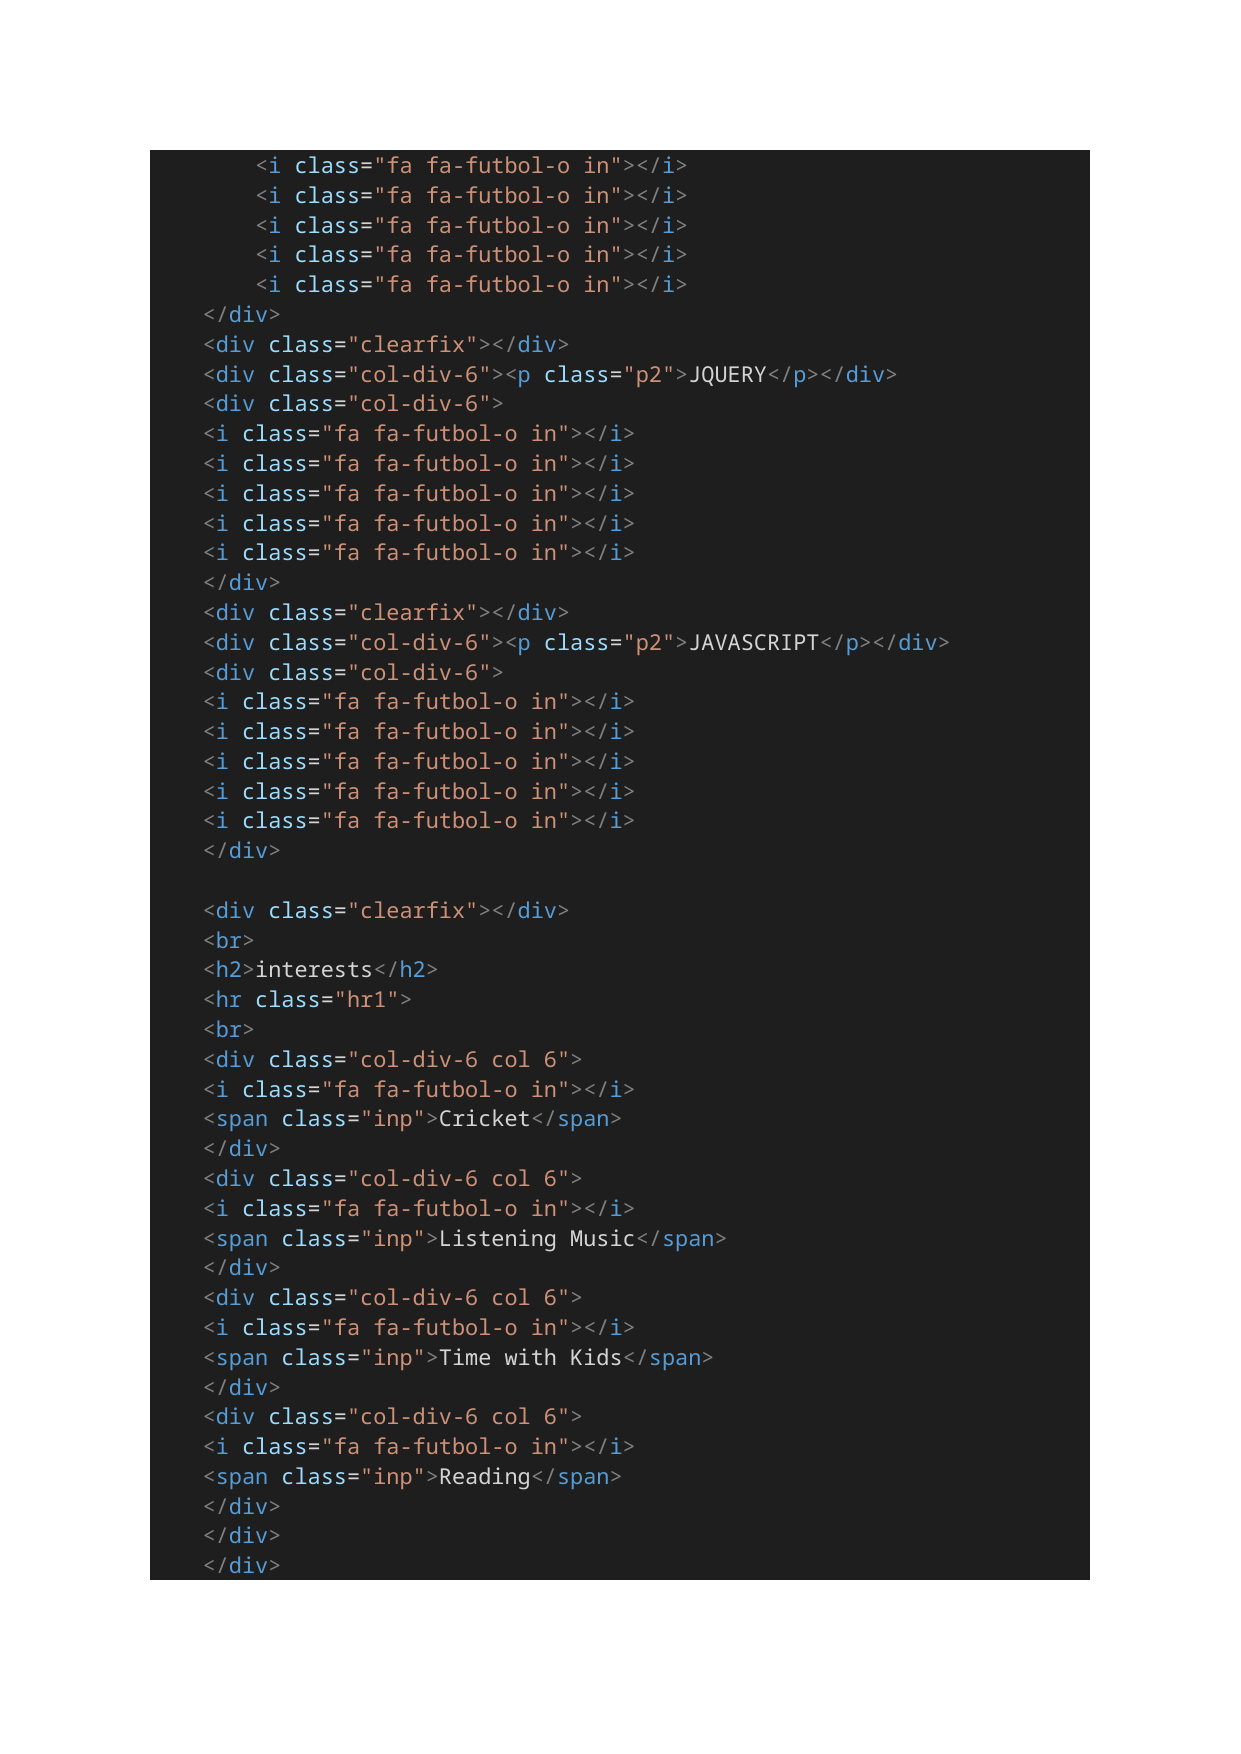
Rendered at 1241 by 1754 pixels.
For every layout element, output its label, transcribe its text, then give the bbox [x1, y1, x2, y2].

text <i class="fa fa-futbol-o in"></i> [150, 686, 1090, 716]
text <div class="col-div-6"><p class="p2">JAVASCRIPT</p></div> [150, 627, 1090, 656]
text <i class="fa fa-futbol-o in"></i> [150, 1431, 1090, 1461]
text <div class="col-div-6 col 6"> [150, 1044, 1090, 1073]
text <i class="fa fa-futbol-o in"></i> [150, 209, 1090, 239]
text <div class="clearfix"></div> [150, 597, 1090, 627]
text <i class="fa fa-futbol-o in"></i> [150, 537, 1090, 567]
text <div class="col-div-6 col 6"> [150, 1163, 1090, 1193]
text <i class="fa fa-futbol-o in"></i> [150, 239, 1090, 269]
text <i class="fa fa-futbol-o in"></i> [150, 269, 1090, 299]
text <h2>interests</h2> [150, 954, 1090, 984]
text <i class="fa fa-futbol-o in"></i> [150, 150, 1090, 180]
text </div> [150, 1371, 1090, 1401]
text </div> [150, 1520, 1090, 1550]
text <br> [150, 1014, 1090, 1044]
text <i class="fa fa-futbol-o in"></i> [150, 418, 1090, 448]
text </div> [150, 1491, 1090, 1520]
text <br> [150, 924, 1090, 954]
text </div> [150, 567, 1090, 597]
text </div> [150, 1550, 1090, 1580]
text <div class="col-div-6"> [150, 388, 1090, 418]
text </div> [150, 299, 1090, 329]
text <span class="inp">Reading</span> [150, 1461, 1090, 1491]
text <span class="inp">Listening Music</span> [150, 1222, 1090, 1252]
text <div class="col-div-6 col 6"> [150, 1282, 1090, 1312]
text <span class="inp">Cricket</span> [150, 1103, 1090, 1133]
text <i class="fa fa-futbol-o in"></i> [150, 1073, 1090, 1103]
text <i class="fa fa-futbol-o in"></i> [150, 448, 1090, 478]
text <i class="fa fa-futbol-o in"></i> [150, 1312, 1090, 1342]
text <i class="fa fa-futbol-o in"></i> [150, 805, 1090, 835]
text <i class="fa fa-futbol-o in"></i> [150, 478, 1090, 507]
text <i class="fa fa-futbol-o in"></i> [150, 507, 1090, 537]
text </div> [150, 1252, 1090, 1282]
text <hr class="hr1"> [150, 984, 1090, 1014]
text </div> [150, 835, 1090, 865]
text <i class="fa fa-futbol-o in"></i> [150, 716, 1090, 746]
text <div class="clearfix"></div> [150, 895, 1090, 924]
text <div class="col-div-6"><p class="p2">JQUERY</p></div> [150, 358, 1090, 388]
text <div class="col-div-6 col 6"> [150, 1401, 1090, 1431]
text <i class="fa fa-futbol-o in"></i> [150, 746, 1090, 776]
text </div> [150, 1133, 1090, 1163]
text <div class="clearfix"></div> [150, 329, 1090, 358]
text <i class="fa fa-futbol-o in"></i> [150, 1193, 1090, 1222]
text <i class="fa fa-futbol-o in"></i> [150, 776, 1090, 805]
text <div class="col-div-6"> [150, 656, 1090, 686]
text <i class="fa fa-futbol-o in"></i> [150, 180, 1090, 209]
text <span class="inp">Time with Kids</span> [150, 1342, 1090, 1371]
